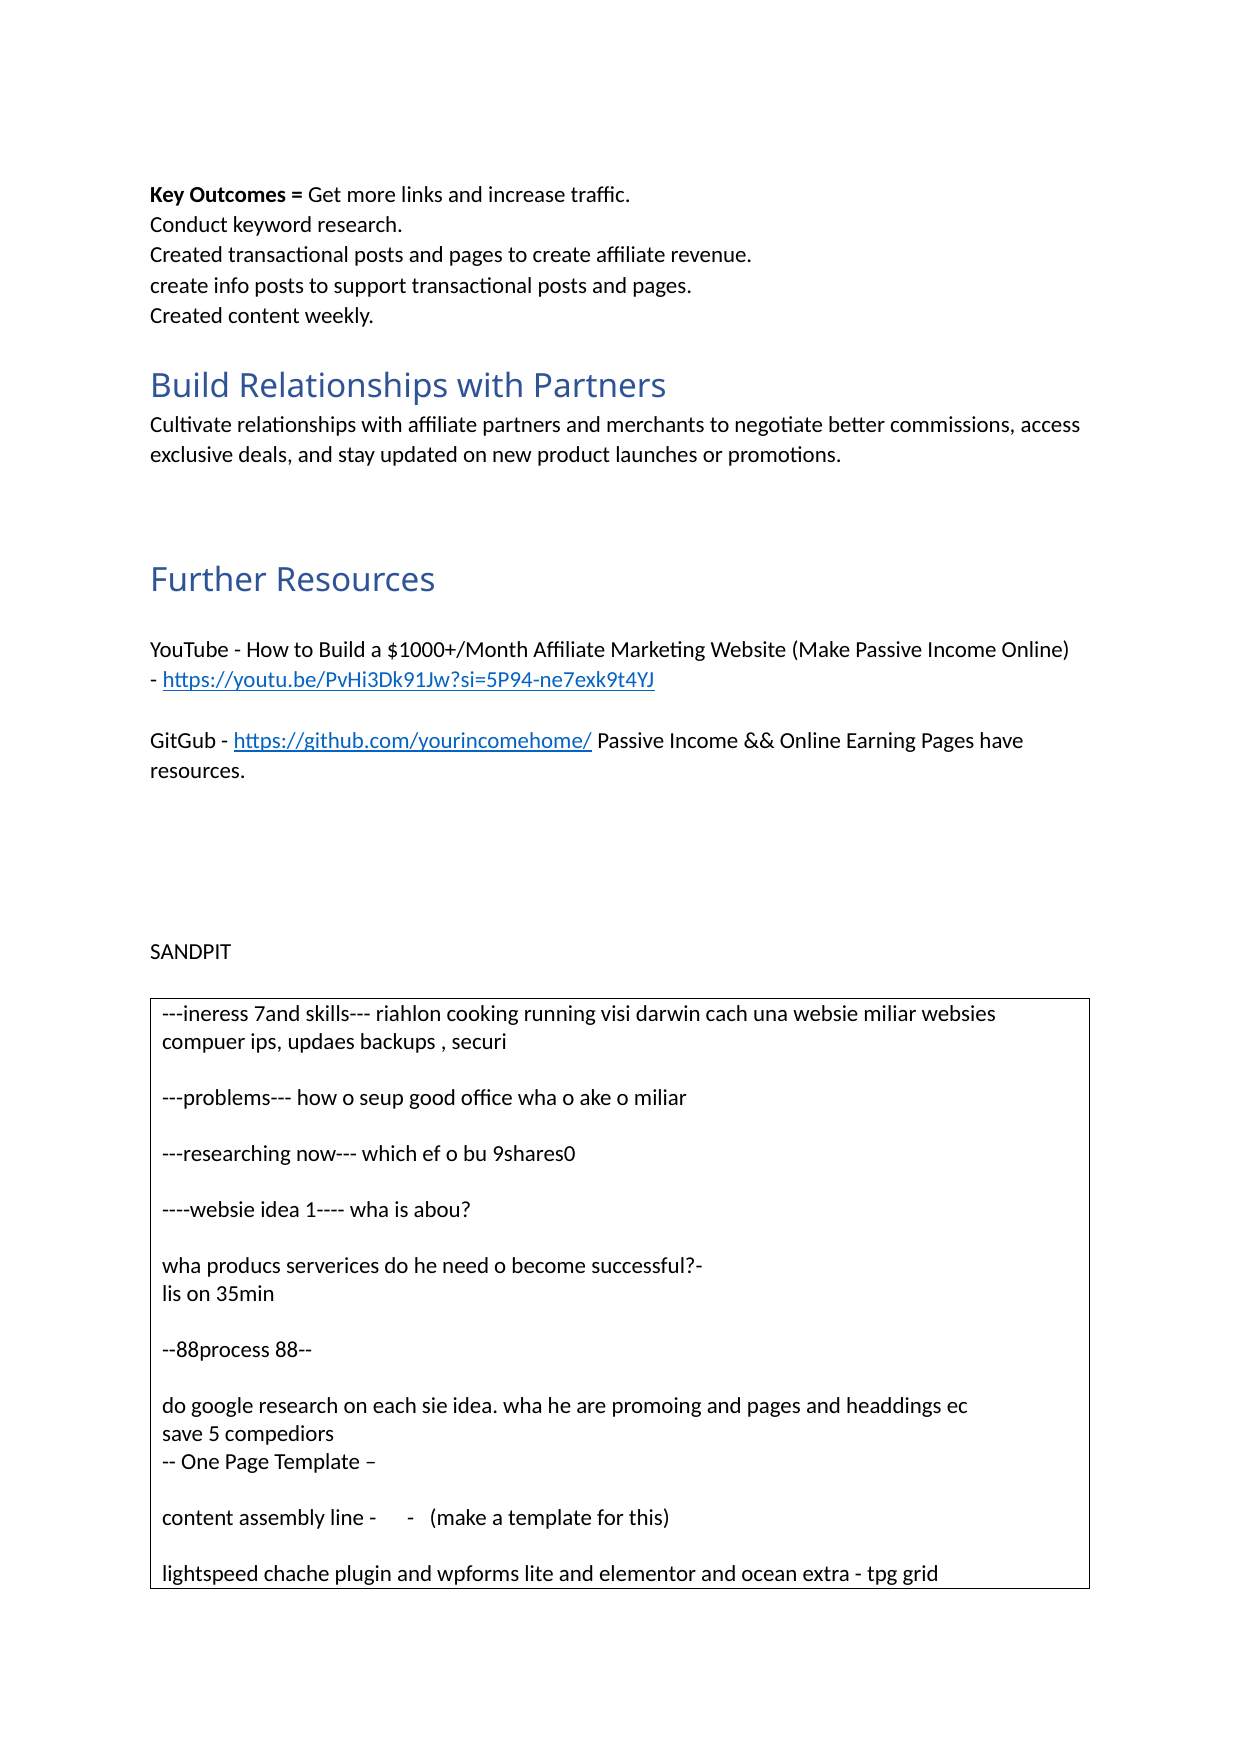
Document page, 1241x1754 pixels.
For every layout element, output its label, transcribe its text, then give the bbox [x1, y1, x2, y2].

subtitle Further Resources [150, 556, 1090, 602]
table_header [151, 999, 1089, 1587]
text Key Outcomes = Get more links and increase traffic. [150, 180, 1090, 208]
subtitle Build Relationships with Partners [150, 361, 1090, 407]
text Cultivate relationships with affiliate partners and merchants to negotiate better commissions, access exclusive deals, and stay updated on new product launches or promotions. [150, 410, 1090, 469]
text SANDPIT [150, 937, 1090, 966]
text GitGub - https://github.com/yourincomehome/ Passive Income && Online Earning Pages have resources. [150, 726, 1090, 784]
text Created transactional posts and pages to create affiliate revenue. [150, 241, 1090, 269]
text Conduct keyword research. [150, 210, 1090, 238]
text Created content weekly. [150, 301, 1090, 329]
text create info posts to support transactional posts and pages. [150, 271, 1090, 299]
text YouTube - How to Build a $1000+/Month Affiliate Marketing Website (Make Passive Income Online) - https://youtu.be/PvHi3Dk91Jw?si=5P94-ne7exk9t4YJ [150, 635, 1090, 694]
